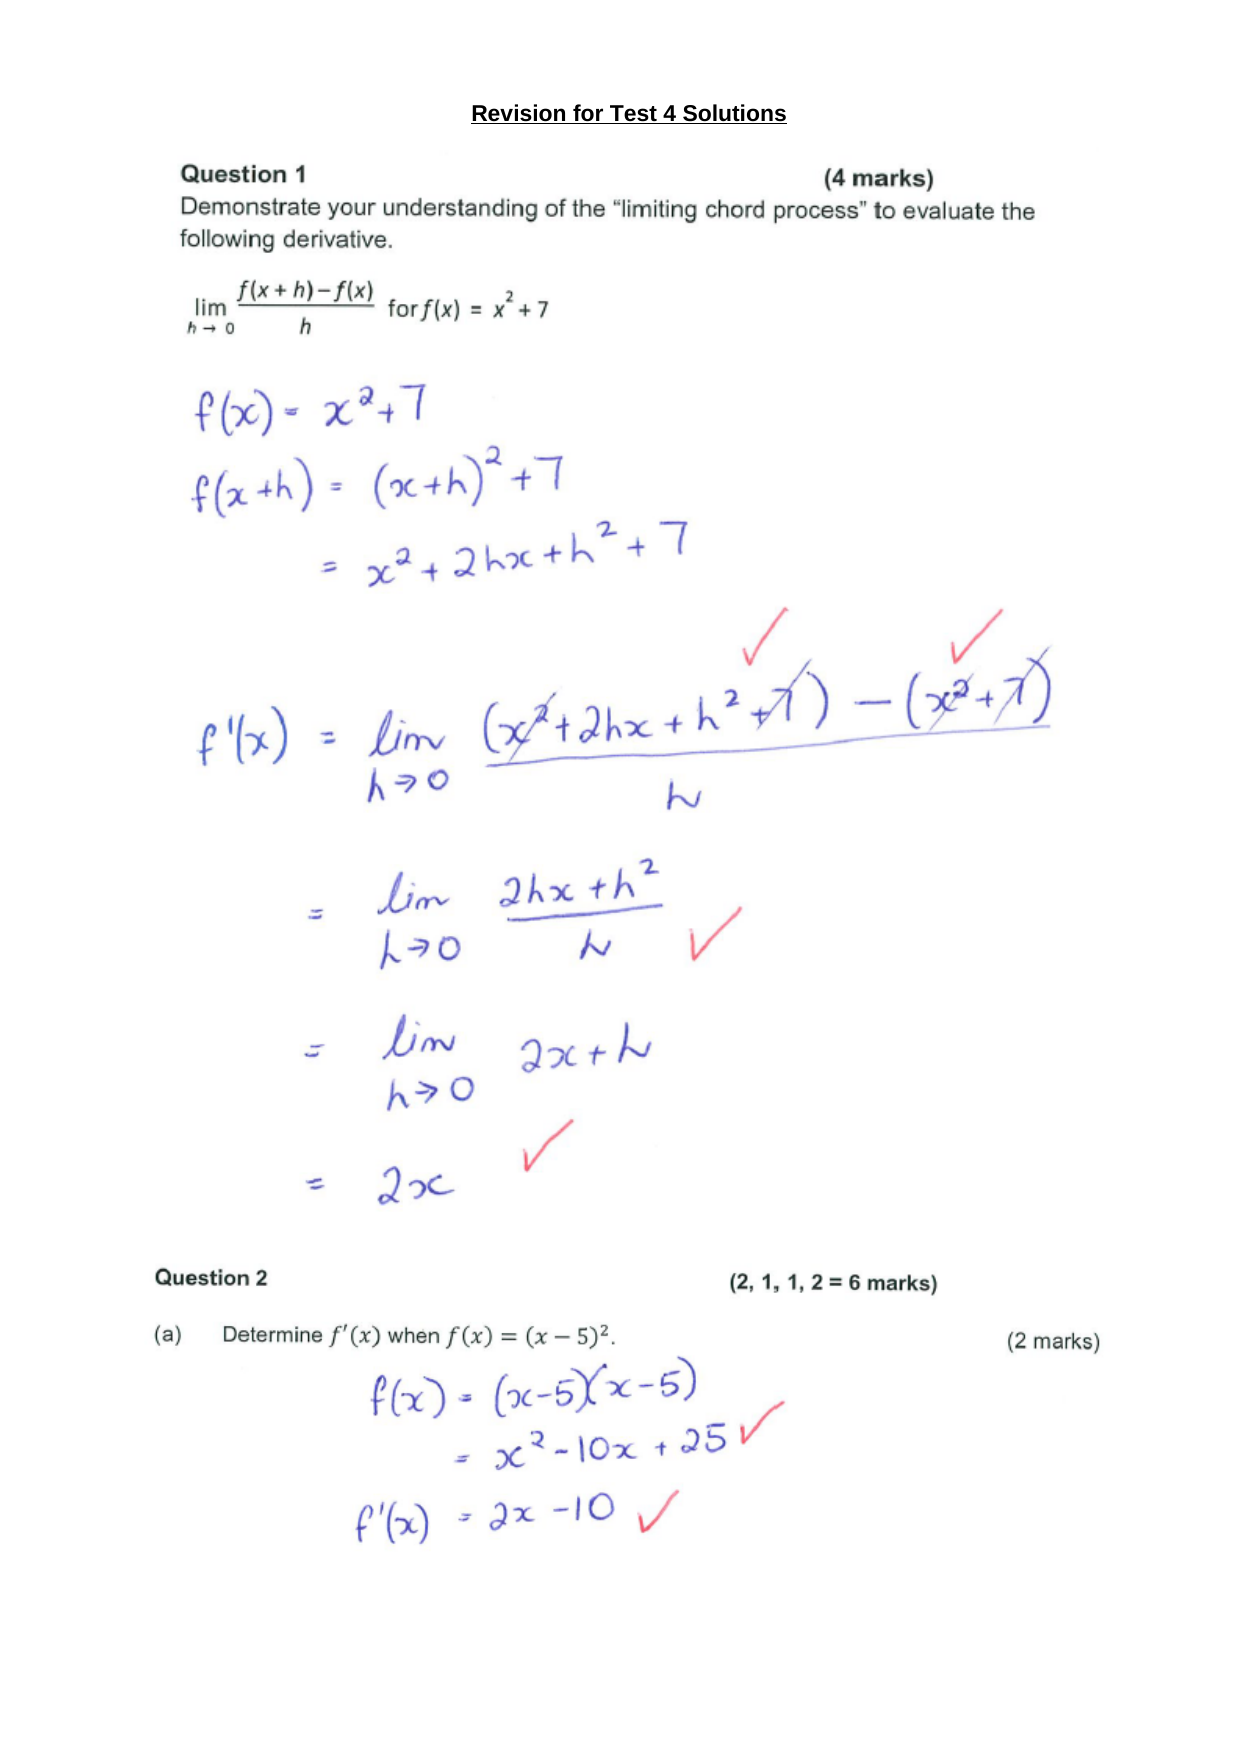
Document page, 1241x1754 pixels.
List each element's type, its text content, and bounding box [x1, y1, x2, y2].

text Revision for Test 4 Solutions [136, 100, 1122, 127]
picture [135, 1258, 1123, 1565]
picture [159, 145, 1099, 1240]
